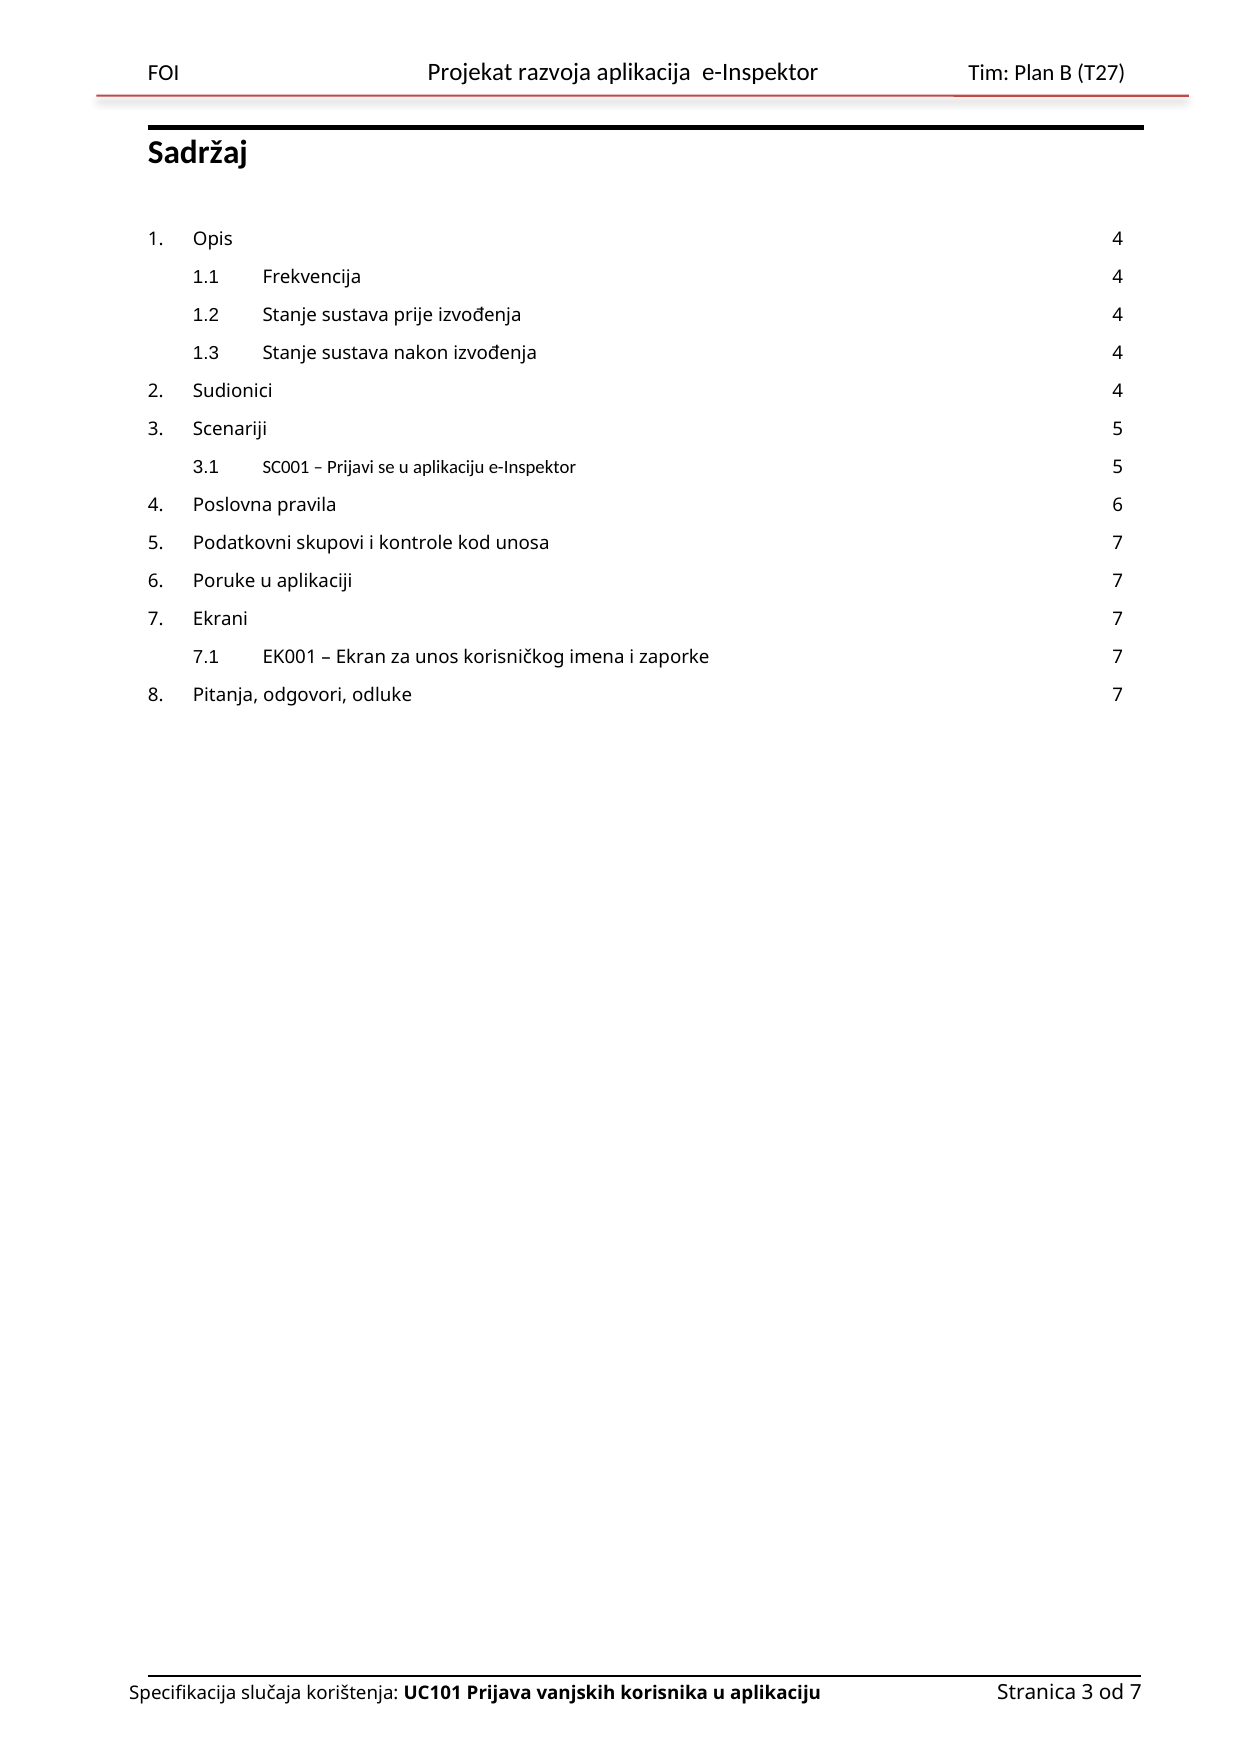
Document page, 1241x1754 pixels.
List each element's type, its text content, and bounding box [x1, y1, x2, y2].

text 3. Scenariji 5 [148, 415, 1069, 441]
text 8. Pitanja, odgovori, odluke 7 [148, 681, 1069, 707]
text 1.1 Frekvencija 4 [193, 263, 1069, 289]
text 2. Sudionici 4 [148, 377, 1069, 403]
text 5. Podatkovni skupovi i kontrole kod unosa 7 [148, 529, 1069, 555]
text 1. Opis 4 [148, 225, 1069, 251]
text 7. Ekrani 7 [148, 605, 1069, 631]
text 1.3 Stanje sustava nakon izvođenja 4 [193, 339, 1069, 365]
subtitle Sadržaj [148, 130, 1144, 172]
text 1.2 Stanje sustava prije izvođenja 4 [193, 301, 1069, 327]
text 4. Poslovna pravila 6 [148, 491, 1069, 517]
text 7.1 EK001 – Ekran za unos korisničkog imena i zaporke 7 [193, 643, 1069, 669]
text 3.1 SC001 – Prijavi se u aplikaciju e-Inspektor 5 [193, 453, 1069, 479]
text 6. Poruke u aplikaciji 7 [148, 567, 1069, 593]
